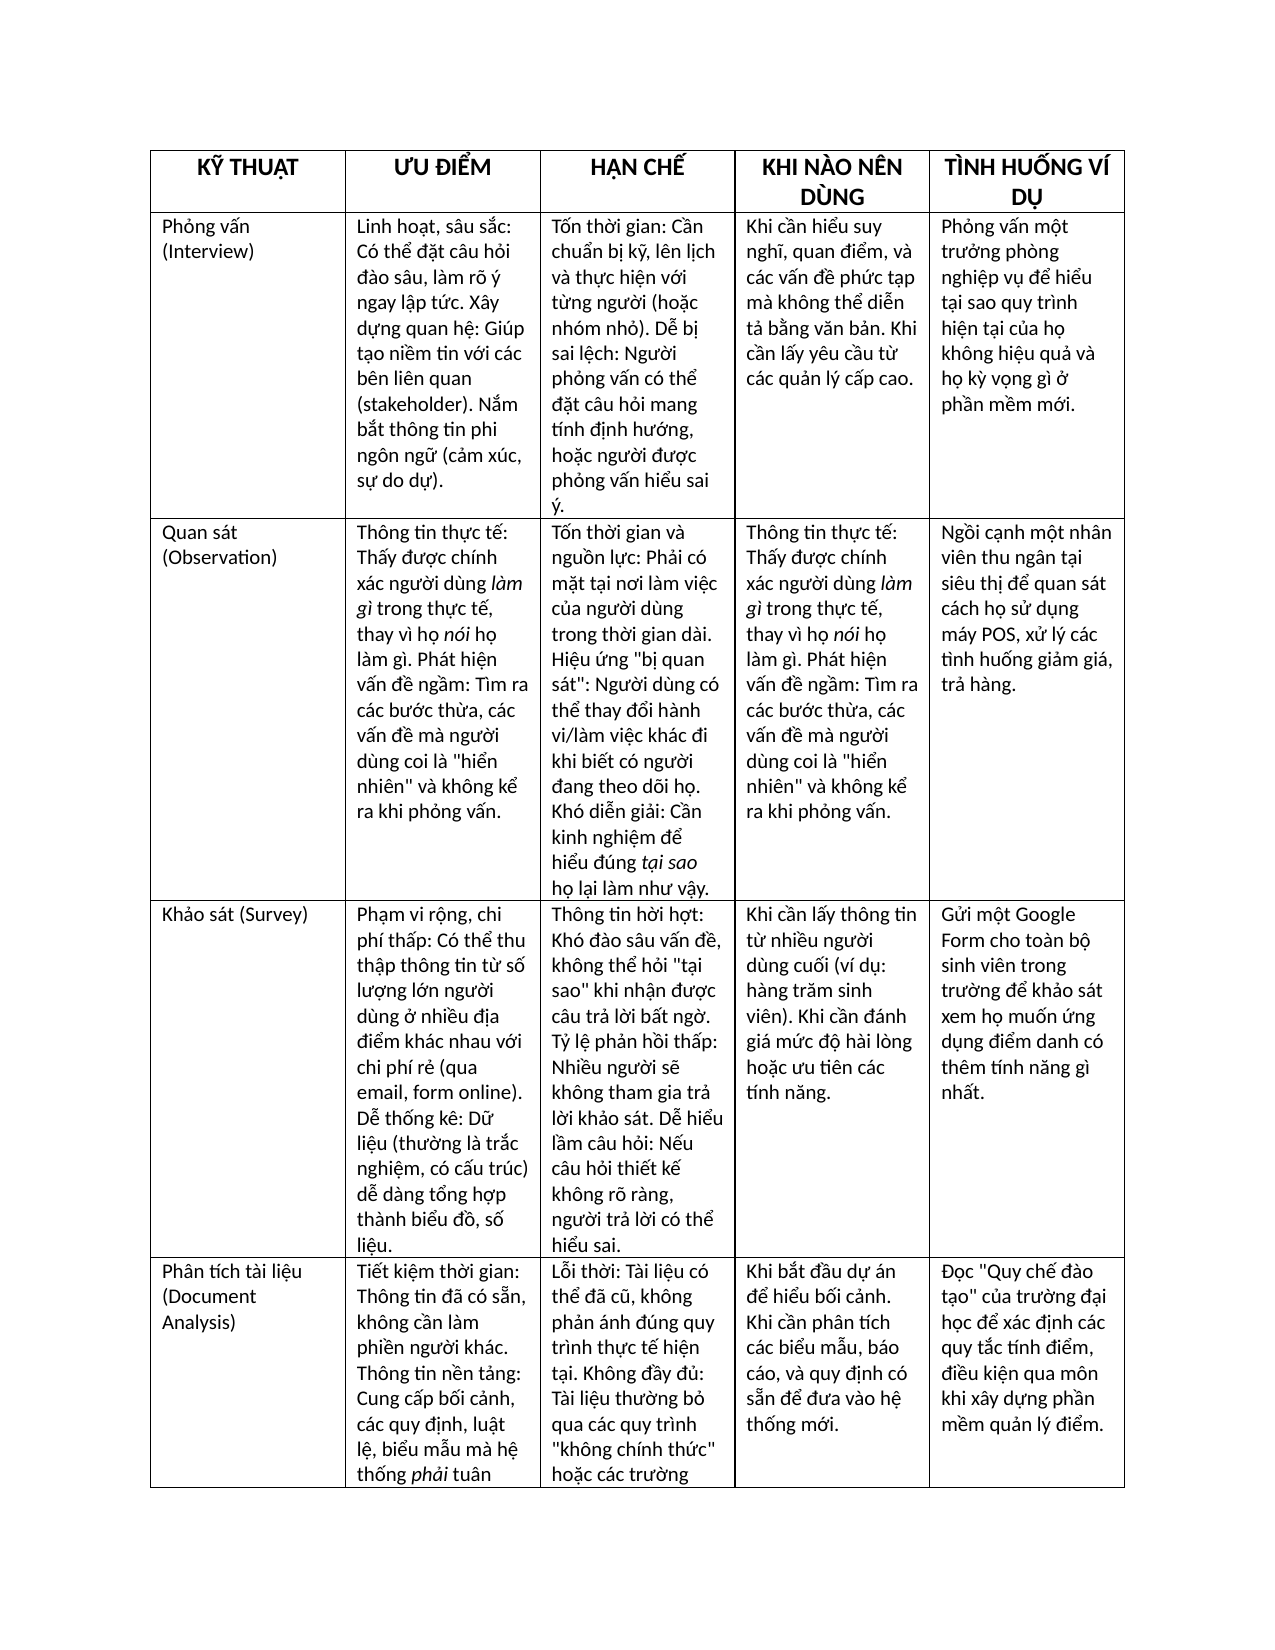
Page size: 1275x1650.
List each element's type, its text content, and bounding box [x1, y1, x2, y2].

table_cell Linh hoạt, sâu sắc: Có thể đặt câu hỏi đào sâu, làm rõ ý ngay lập tức. Xây dựng quan hệ: Giúp tạo niềm tin với các bên liên quan (stakeholder). Nắm bắt thông tin phi ngôn ngữ (cảm xúc, sự do dự). [346, 213, 540, 518]
table_cell Khi cần hiểu suy nghĩ, quan điểm, và các vấn đề phức tạp mà không thể diễn tả bằng văn bản. Khi cần lấy yêu cầu từ các quản lý cấp cao. [736, 213, 929, 518]
table_cell Thông tin hời hợt: Khó đào sâu vấn đề, không thể hỏi "tại sao" khi nhận được câu trả lời bất ngờ. Tỷ lệ phản hồi thấp: Nhiều người sẽ không tham gia trả lời khảo sát. Dễ hiểu lầm câu hỏi: Nếu câu hỏi thiết kế không rõ ràng, người trả lời có thể hiểu sai. [541, 901, 734, 1257]
table_cell Tốn thời gian: Cần chuẩn bị kỹ, lên lịch và thực hiện với từng người (hoặc nhóm nhỏ). Dễ bị sai lệch: Người phỏng vấn có thể đặt câu hỏi mang tính định hướng, hoặc người được phỏng vấn hiểu sai ý. [541, 213, 734, 518]
table_cell Ngồi cạnh một nhân viên thu ngân tại siêu thị để quan sát cách họ sử dụng máy POS, xử lý các tình huống giảm giá, trả hàng. [930, 519, 1124, 900]
table_header TÌNH HUỐNG VÍ DỤ [930, 151, 1124, 212]
table_cell Khi cần lấy thông tin từ nhiều người dùng cuối (ví dụ: hàng trăm sinh viên). Khi cần đánh giá mức độ hài lòng hoặc ưu tiên các tính năng. [736, 901, 929, 1257]
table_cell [930, 1258, 1124, 1487]
table_header ƯU ĐIỂM [346, 151, 540, 212]
table_cell Phỏng vấn (Interview) [151, 213, 345, 518]
table_cell Phỏng vấn một trưởng phòng nghiệp vụ để hiểu tại sao quy trình hiện tại của họ không hiệu quả và họ kỳ vọng gì ở phần mềm mới. [930, 213, 1124, 518]
table_cell Gửi một Google Form cho toàn bộ sinh viên trong trường để khảo sát xem họ muốn ứng dụng điểm danh có thêm tính năng gì nhất. [930, 901, 1124, 1257]
table_header KỸ THUẬT [151, 151, 345, 212]
table_cell Thông tin thực tế: Thấy được chính xác người dùng làm gì trong thực tế, thay vì họ nói họ làm gì. Phát hiện vấn đề ngầm: Tìm ra các bước thừa, các vấn đề mà người dùng coi là "hiển nhiên" và không kể ra khi phỏng vấn. [346, 519, 540, 900]
table_cell Quan sát (Observation) [151, 519, 345, 900]
table_cell Tốn thời gian và nguồn lực: Phải có mặt tại nơi làm việc của người dùng trong thời gian dài. Hiệu ứng "bị quan sát": Người dùng có thể thay đổi hành vi/làm việc khác đi khi biết có người đang theo dõi họ. Khó diễn giải: Cần kinh nghiệm để hiểu đúng tại sao họ lại làm như vậy. [541, 519, 734, 900]
table_cell Thông tin thực tế: Thấy được chính xác người dùng làm gì trong thực tế, thay vì họ nói họ làm gì. Phát hiện vấn đề ngầm: Tìm ra các bước thừa, các vấn đề mà người dùng coi là "hiển nhiên" và không kể ra khi phỏng vấn. [736, 519, 929, 900]
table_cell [541, 1258, 734, 1487]
table_cell Phạm vi rộng, chi phí thấp: Có thể thu thập thông tin từ số lượng lớn người dùng ở nhiều địa điểm khác nhau với chi phí rẻ (qua email, form online). Dễ thống kê: Dữ liệu (thường là trắc nghiệm, có cấu trúc) dễ dàng tổng hợp thành biểu đồ, số liệu. [346, 901, 540, 1257]
table_header KHI NÀO NÊN DÙNG [736, 151, 929, 212]
table_cell Khảo sát (Survey) [151, 901, 345, 1257]
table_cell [346, 1258, 540, 1487]
table_header HẠN CHẾ [541, 151, 734, 212]
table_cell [151, 1258, 345, 1487]
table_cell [736, 1258, 929, 1487]
